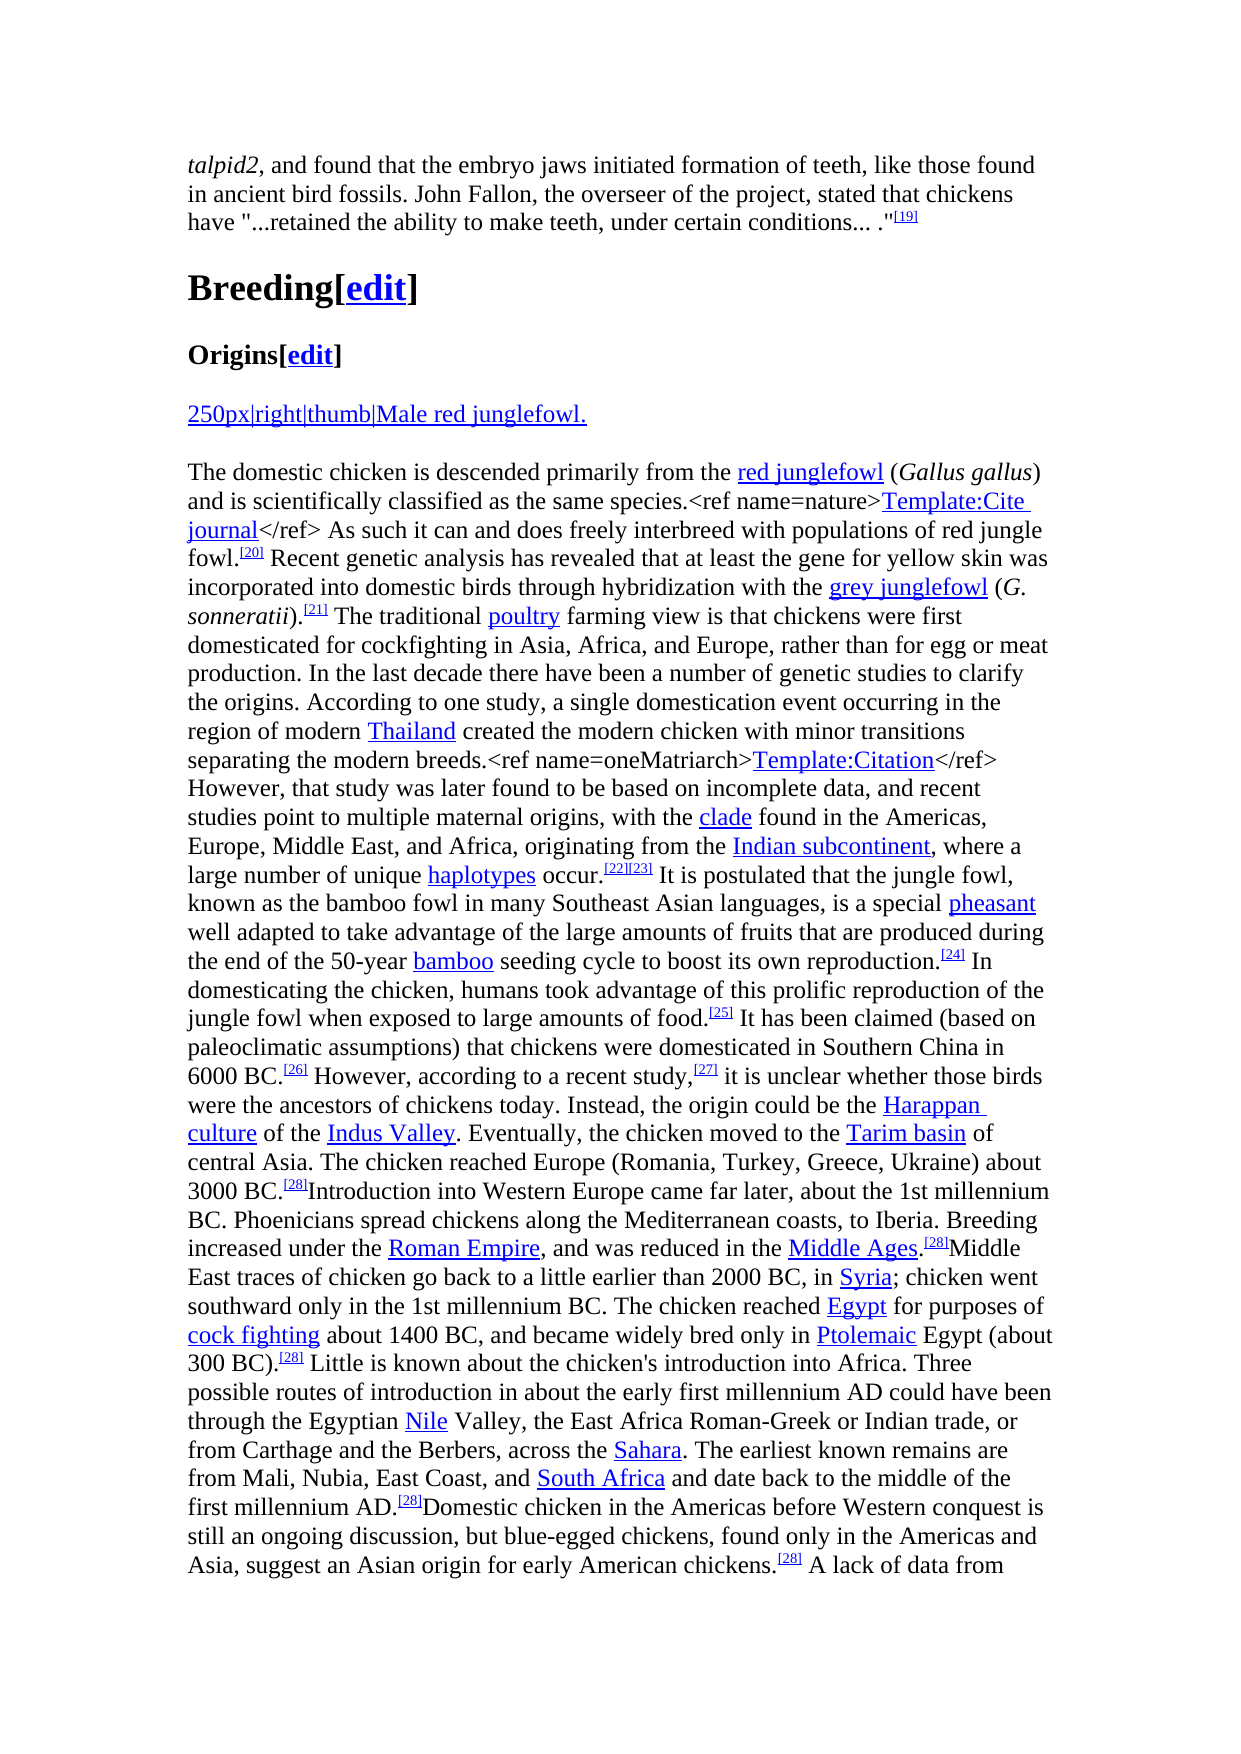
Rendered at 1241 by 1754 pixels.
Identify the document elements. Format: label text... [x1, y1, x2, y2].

subtitle Origins[edit] [187, 338, 1053, 370]
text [187, 150, 1053, 236]
text 250px|right|thumb|Male red junglefowl. [187, 399, 1053, 428]
subtitle Breeding[edit] [187, 265, 1053, 308]
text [187, 457, 1053, 1578]
